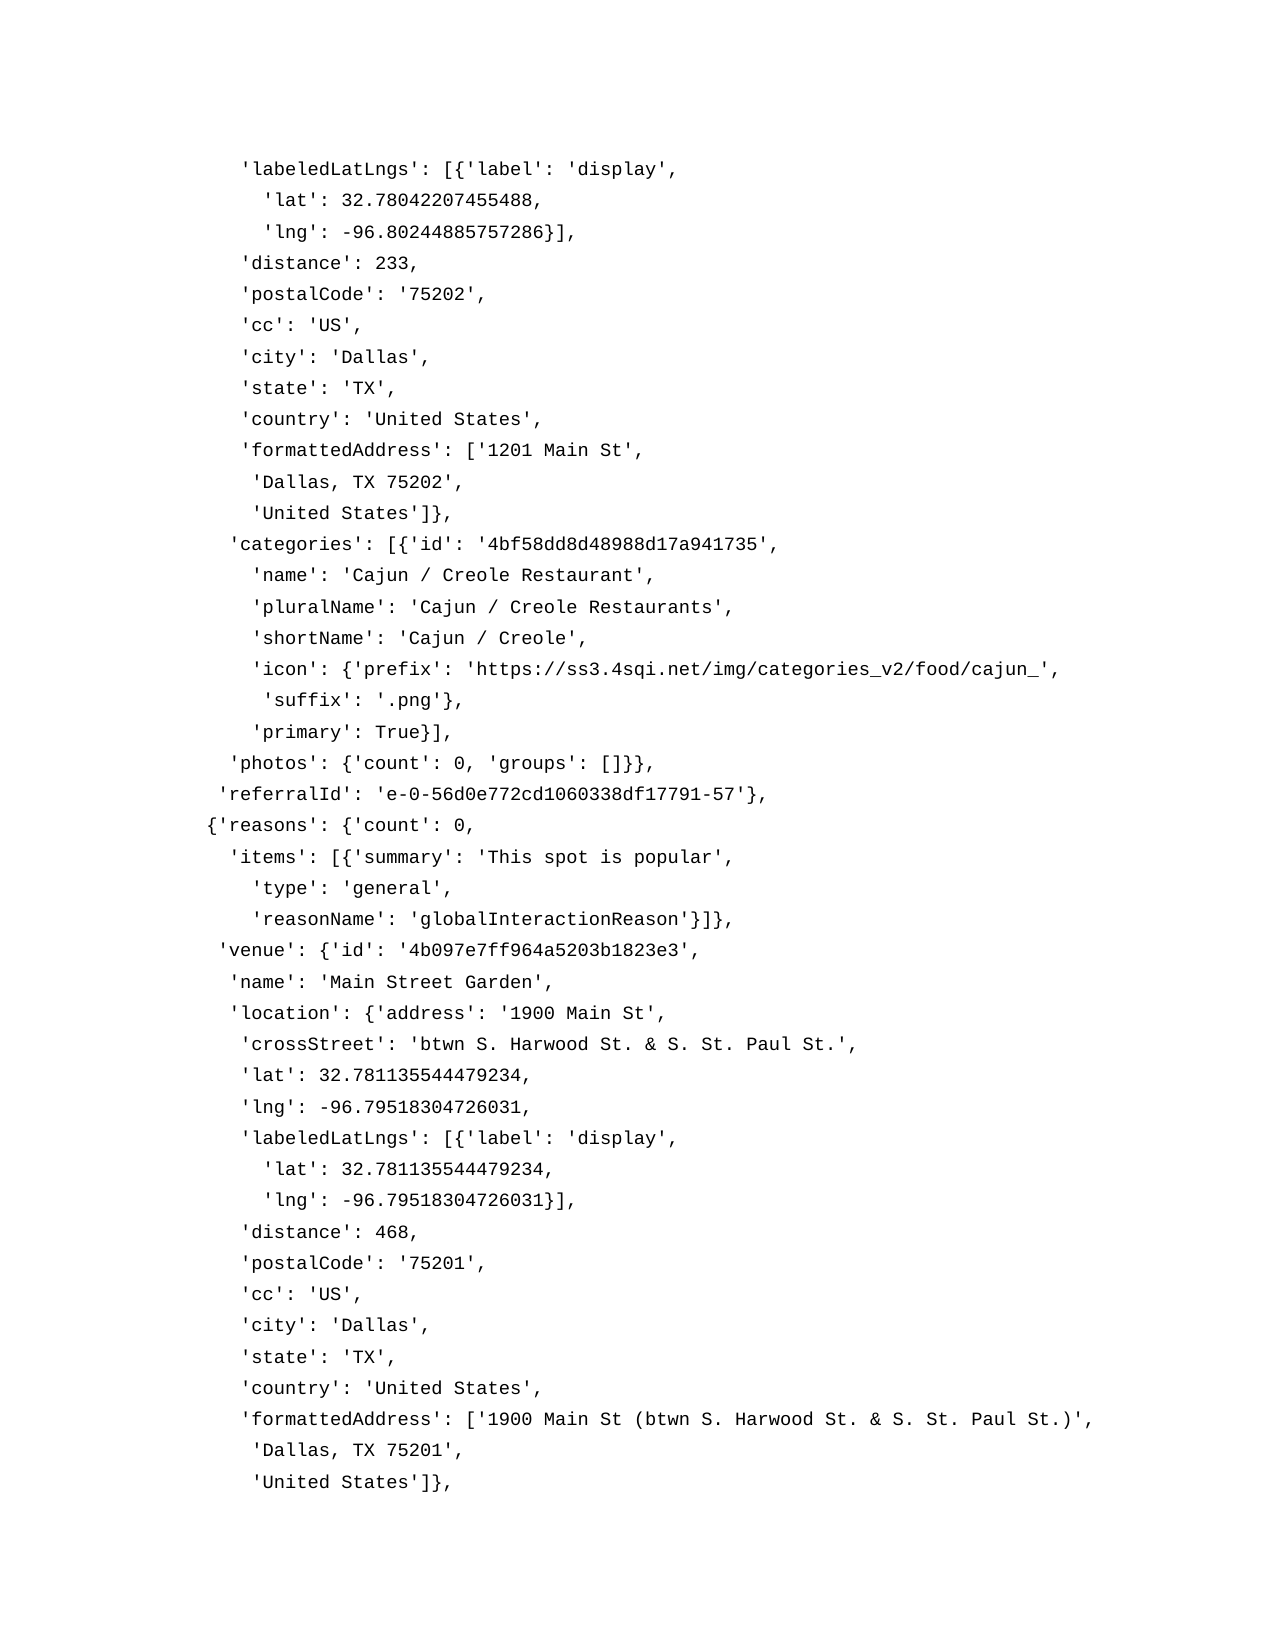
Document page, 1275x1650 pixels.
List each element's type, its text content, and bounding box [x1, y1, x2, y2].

text 'type': 'general', [150, 869, 1125, 900]
text 'shortName': 'Cajun / Creole', [150, 619, 1125, 650]
text 'lng': -96.79518304726031}], [150, 1181, 1125, 1212]
text 'formattedAddress': ['1201 Main St', [150, 431, 1125, 462]
text 'name': 'Main Street Garden', [150, 962, 1125, 994]
text 'state': 'TX', [150, 1337, 1125, 1369]
text 'lng': -96.80244885757286}], [150, 212, 1125, 244]
text 'city': 'Dallas', [150, 1306, 1125, 1337]
text 'crossStreet': 'btwn S. Harwood St. & S. St. Paul St.', [150, 1025, 1125, 1056]
text 'postalCode': '75202', [150, 275, 1125, 306]
text 'country': 'United States', [150, 1369, 1125, 1400]
text 'primary': True}], [150, 712, 1125, 744]
text 'reasonName': 'globalInteractionReason'}]}, [150, 900, 1125, 931]
text 'venue': {'id': '4b097e7ff964a5203b1823e3', [150, 931, 1125, 962]
text 'name': 'Cajun / Creole Restaurant', [150, 556, 1125, 587]
text 'United States']}, [150, 494, 1125, 525]
text 'icon': {'prefix': 'https://ss3.4sqi.net/img/categories_v2/food/cajun_', [150, 650, 1125, 681]
text 'lat': 32.781135544479234, [150, 1150, 1125, 1181]
text 'city': 'Dallas', [150, 337, 1125, 369]
text {'reasons': {'count': 0, [150, 806, 1125, 837]
text 'pluralName': 'Cajun / Creole Restaurants', [150, 587, 1125, 619]
text 'items': [{'summary': 'This spot is popular', [150, 837, 1125, 869]
text 'labeledLatLngs': [{'label': 'display', [150, 150, 1125, 181]
text 'Dallas, TX 75201', [150, 1431, 1125, 1462]
text 'location': {'address': '1900 Main St', [150, 994, 1125, 1025]
text 'distance': 233, [150, 244, 1125, 275]
text 'formattedAddress': ['1900 Main St (btwn S. Harwood St. & S. St. Paul St.)', [150, 1400, 1125, 1431]
text 'Dallas, TX 75202', [150, 462, 1125, 494]
text 'lat': 32.78042207455488, [150, 181, 1125, 212]
text 'referralId': 'e-0-56d0e772cd1060338df17791-57'}, [150, 775, 1125, 806]
text 'United States']}, [150, 1462, 1125, 1494]
text 'distance': 468, [150, 1212, 1125, 1244]
text 'cc': 'US', [150, 306, 1125, 337]
text 'suffix': '.png'}, [150, 681, 1125, 712]
text 'labeledLatLngs': [{'label': 'display', [150, 1119, 1125, 1150]
text 'photos': {'count': 0, 'groups': []}}, [150, 744, 1125, 775]
text 'categories': [{'id': '4bf58dd8d48988d17a941735', [150, 525, 1125, 556]
text 'cc': 'US', [150, 1275, 1125, 1306]
text 'lng': -96.79518304726031, [150, 1087, 1125, 1119]
text 'lat': 32.781135544479234, [150, 1056, 1125, 1087]
text 'country': 'United States', [150, 400, 1125, 431]
text 'state': 'TX', [150, 369, 1125, 400]
text 'postalCode': '75201', [150, 1244, 1125, 1275]
